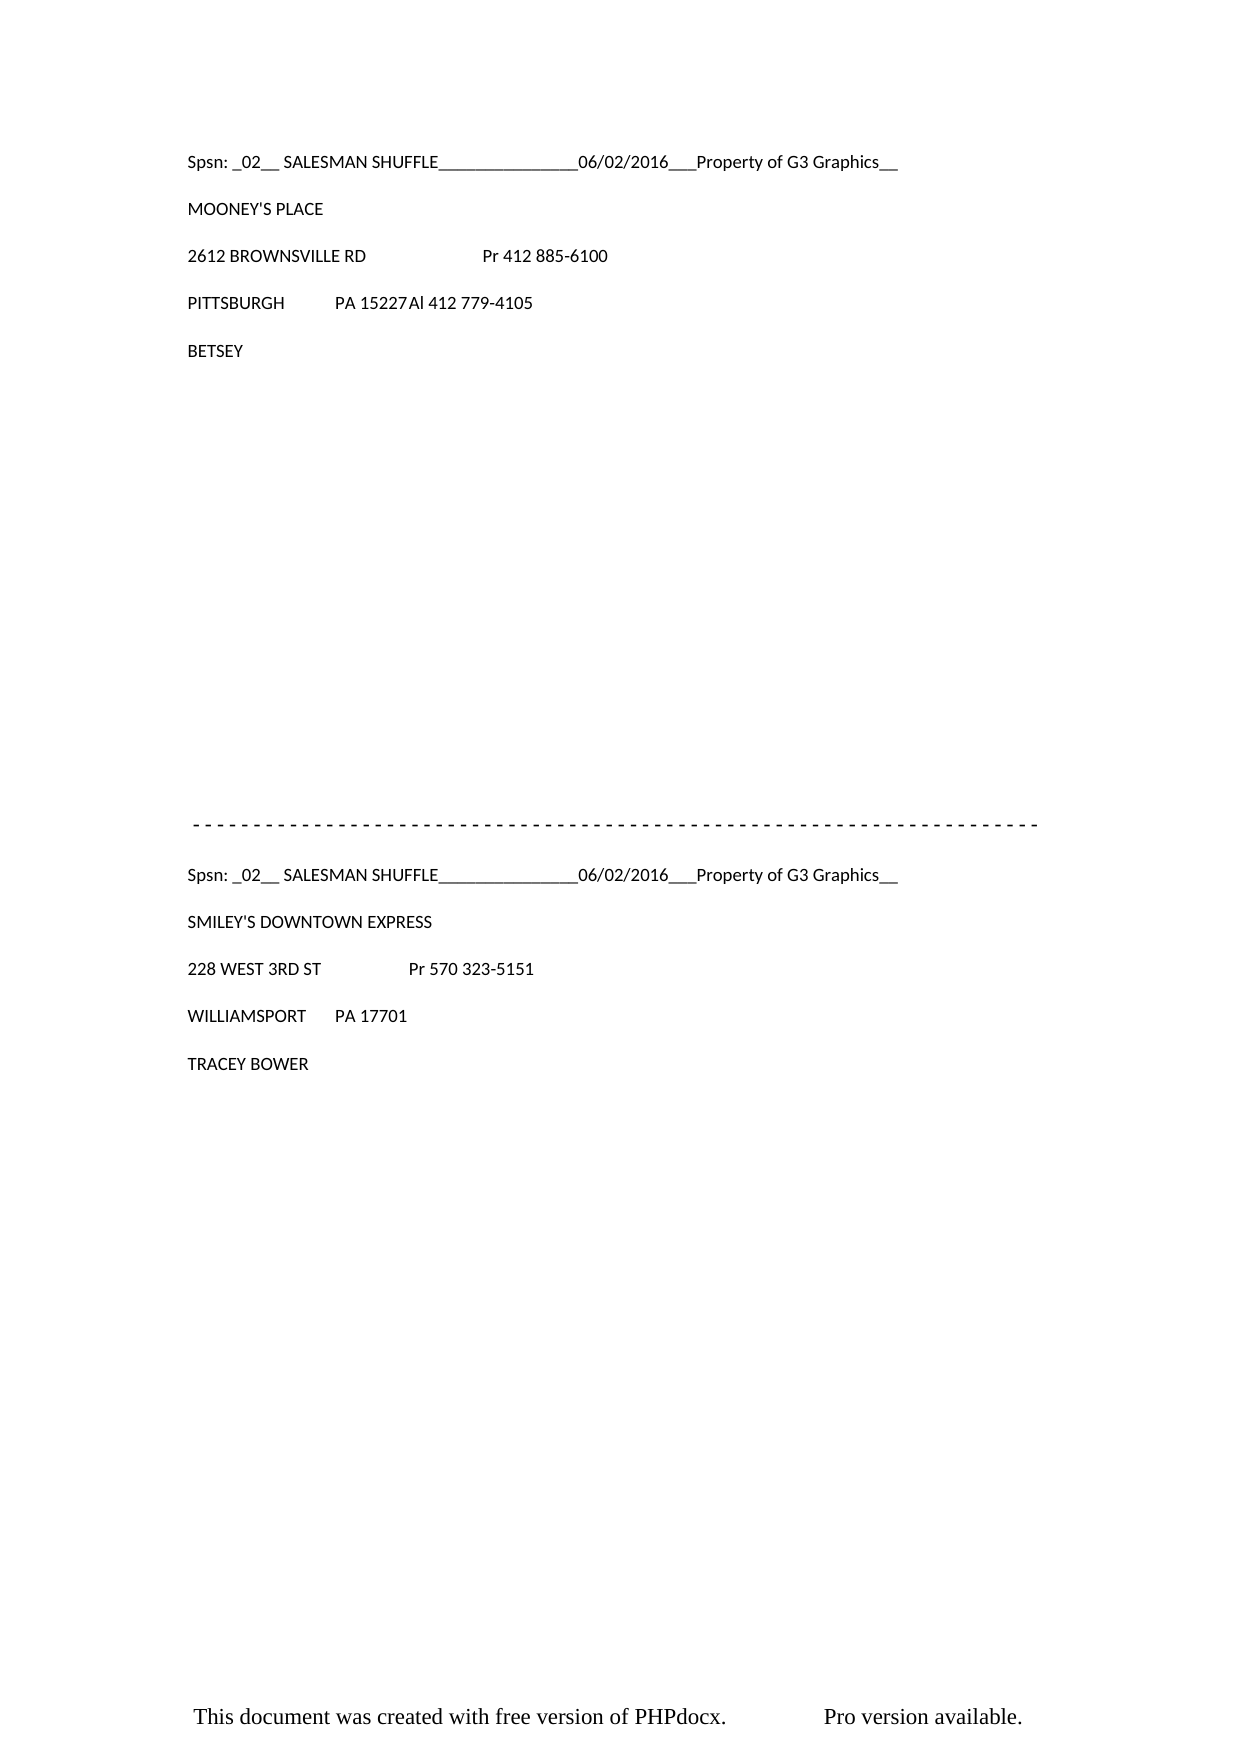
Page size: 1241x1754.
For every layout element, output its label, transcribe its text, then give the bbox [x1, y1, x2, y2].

text SMILEY'S DOWNTOWN EXPRESS [187, 910, 1053, 933]
text TRACEY BOWER [187, 1052, 1053, 1075]
text Spsn: _02__ SALESMAN SHUFFLE_______________06/02/2016___Property of G3 Graphics__ [187, 150, 1053, 173]
text - - - - - - - - - - - - - - - - - - - - - - - - - - - - - - - - - - - - - - - - - - - - - - - - - - - - - - - - - - - - - - - - - - - - - - [187, 810, 1053, 838]
text 2612 BROWNSVILLE RD Pr 412 885-6100 [187, 244, 1053, 267]
text BETSEY [187, 339, 1053, 362]
text 228 WEST 3RD ST Pr 570 323-5151 [187, 957, 1053, 980]
text MOONEY'S PLACE [187, 197, 1053, 220]
text PITTSBURGH PA 15227 Al 412 779-4105 [187, 292, 1053, 314]
text WILLIAMSPORT PA 17701 [187, 1005, 1053, 1028]
text Spsn: _02__ SALESMAN SHUFFLE_______________06/02/2016___Property of G3 Graphics__ [187, 863, 1053, 886]
